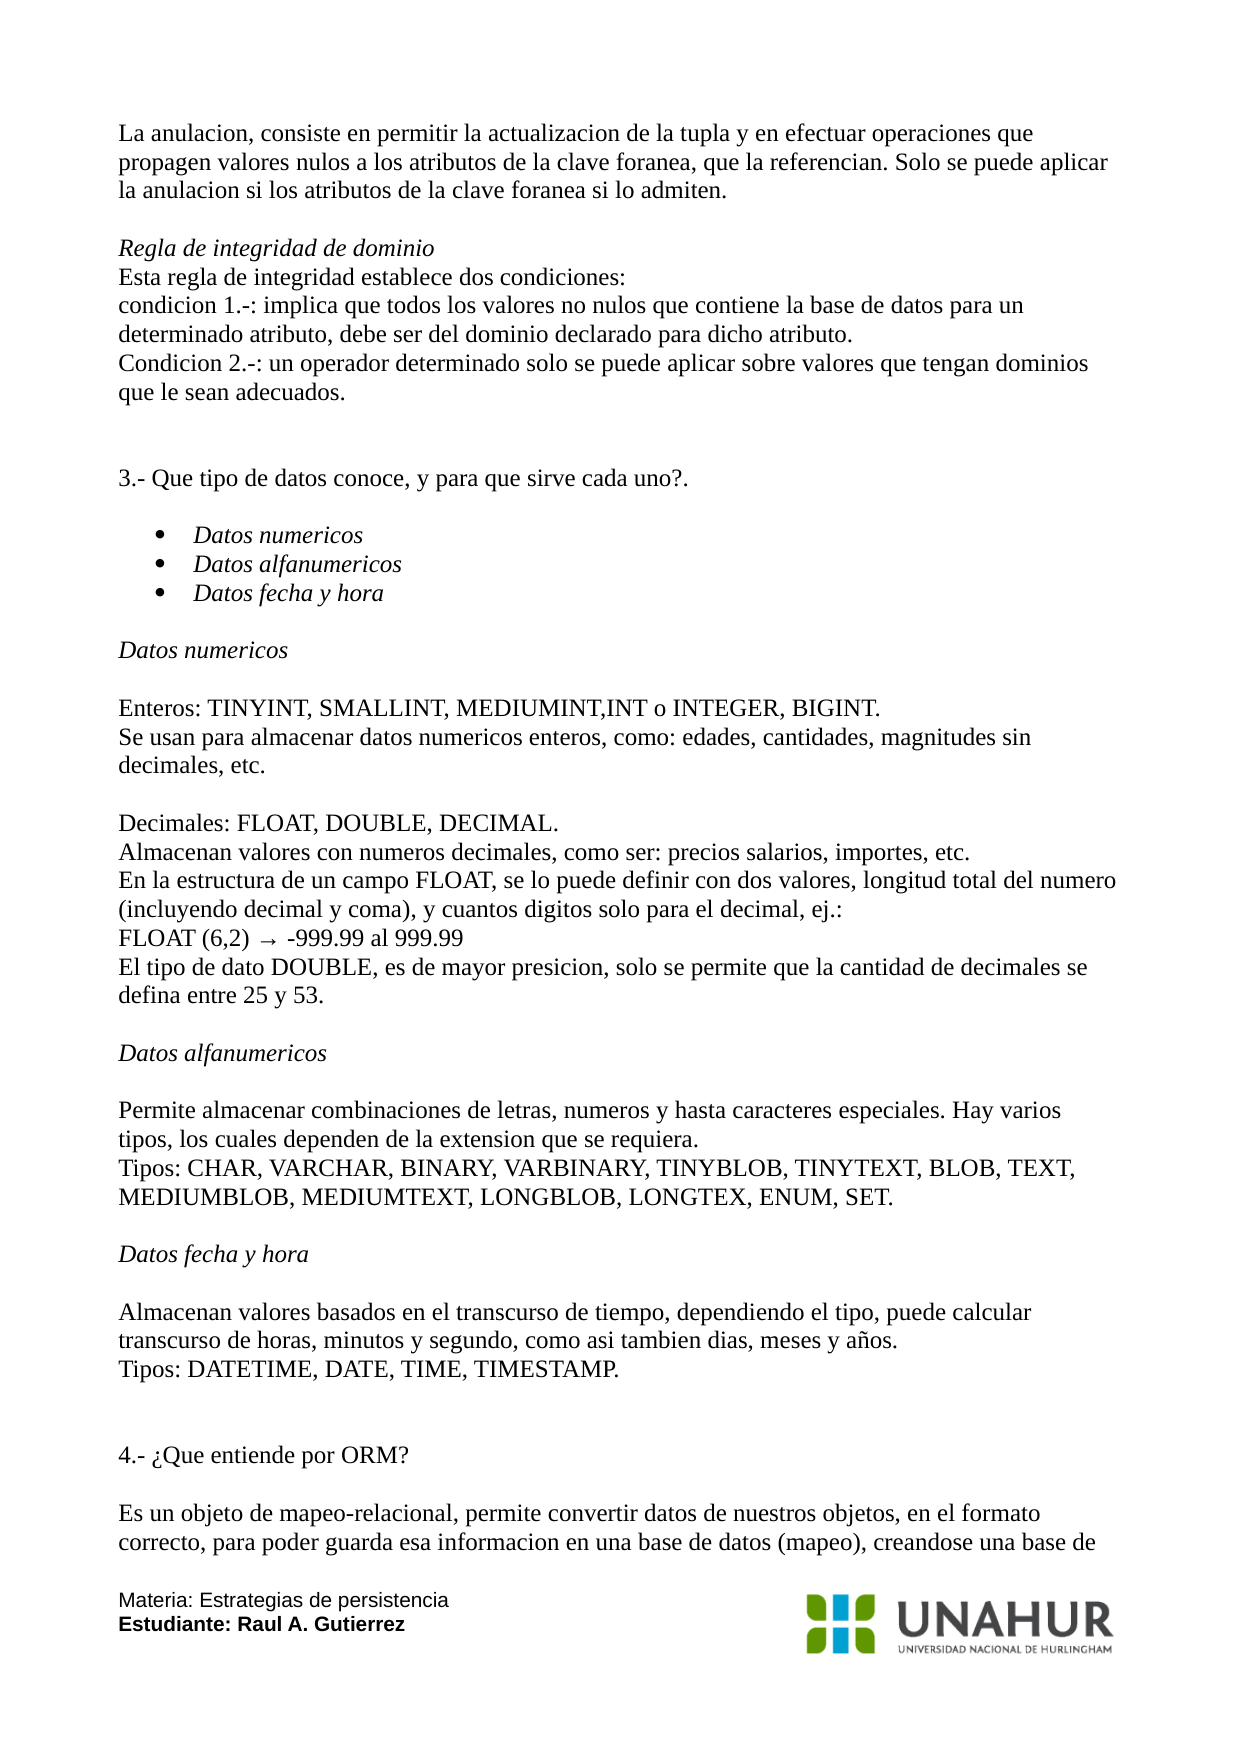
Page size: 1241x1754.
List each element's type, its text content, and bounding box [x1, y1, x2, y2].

text 4.- ¿Que entiende por ORM? [118, 1441, 1122, 1469]
text Regla de integridad de dominio [118, 233, 1122, 262]
text Almacenan valores con numeros decimales, como ser: precios salarios, importes, etc. [118, 837, 1122, 866]
text Enteros: TINYINT, SMALLINT, MEDIUMINT,INT o INTEGER, BIGINT. [118, 693, 1122, 722]
text Datos numericos [118, 636, 1122, 664]
text condicion 1.-: implica que todos los valores no nulos que contiene la base de datos para un determinado atributo, debe ser del dominio declarado para dicho atributo. [118, 291, 1122, 348]
text Se usan para almacenar datos numericos enteros, como: edades, cantidades, magnitudes sin decimales, etc. [118, 722, 1122, 779]
list Datos fecha y hora [156, 578, 1122, 607]
text Permite almacenar combinaciones de letras, numeros y hasta caracteres especiales. Hay varios tipos, los cuales dependen de la extension que se requiera. [118, 1096, 1122, 1153]
text El tipo de dato DOUBLE, es de mayor presicion, solo se permite que la cantidad de decimales se defina entre 25 y 53. [118, 952, 1122, 1009]
text La anulacion, consiste en permitir la actualizacion de la tupla y en efectuar operaciones que propagen valores nulos a los atributos de la clave foranea, que la referencian. Solo se puede aplicar la anulacion si los atributos de la clave foranea si lo admiten. [118, 118, 1122, 204]
text Almacenan valores basados en el transcurso de tiempo, dependiendo el tipo, puede calcular transcurso de horas, minutos y segundo, como asi tambien dias, meses y años. [118, 1297, 1122, 1354]
text FLOAT (6,2) → -999.99 al 999.99 [118, 923, 1122, 952]
text Tipos: CHAR, VARCHAR, BINARY, VARBINARY, TINYBLOB, TINYTEXT, BLOB, TEXT, MEDIUMBLOB, MEDIUMTEXT, LONGBLOB, LONGTEX, ENUM, SET. [118, 1153, 1122, 1211]
text Datos fecha y hora [118, 1239, 1122, 1268]
list Datos numericos [156, 521, 1122, 549]
text 3.- Que tipo de datos conoce, y para que sirve cada uno?. [118, 463, 1122, 492]
list Datos alfanumericos [156, 549, 1122, 578]
text Datos alfanumericos [118, 1038, 1122, 1067]
text Condicion 2.-: un operador determinado solo se puede aplicar sobre valores que tengan dominios que le sean adecuados. [118, 348, 1122, 406]
picture [806, 1594, 1114, 1656]
text En la estructura de un campo FLOAT, se lo puede definir con dos valores, longitud total del numero (incluyendo decimal y coma), y cuantos digitos solo para el decimal, ej.: [118, 866, 1122, 923]
text Tipos: DATETIME, DATE, TIME, TIMESTAMP. [118, 1354, 1122, 1383]
text Esta regla de integridad establece dos condiciones: [118, 262, 1122, 291]
text Decimales: FLOAT, DOUBLE, DECIMAL. [118, 808, 1122, 837]
